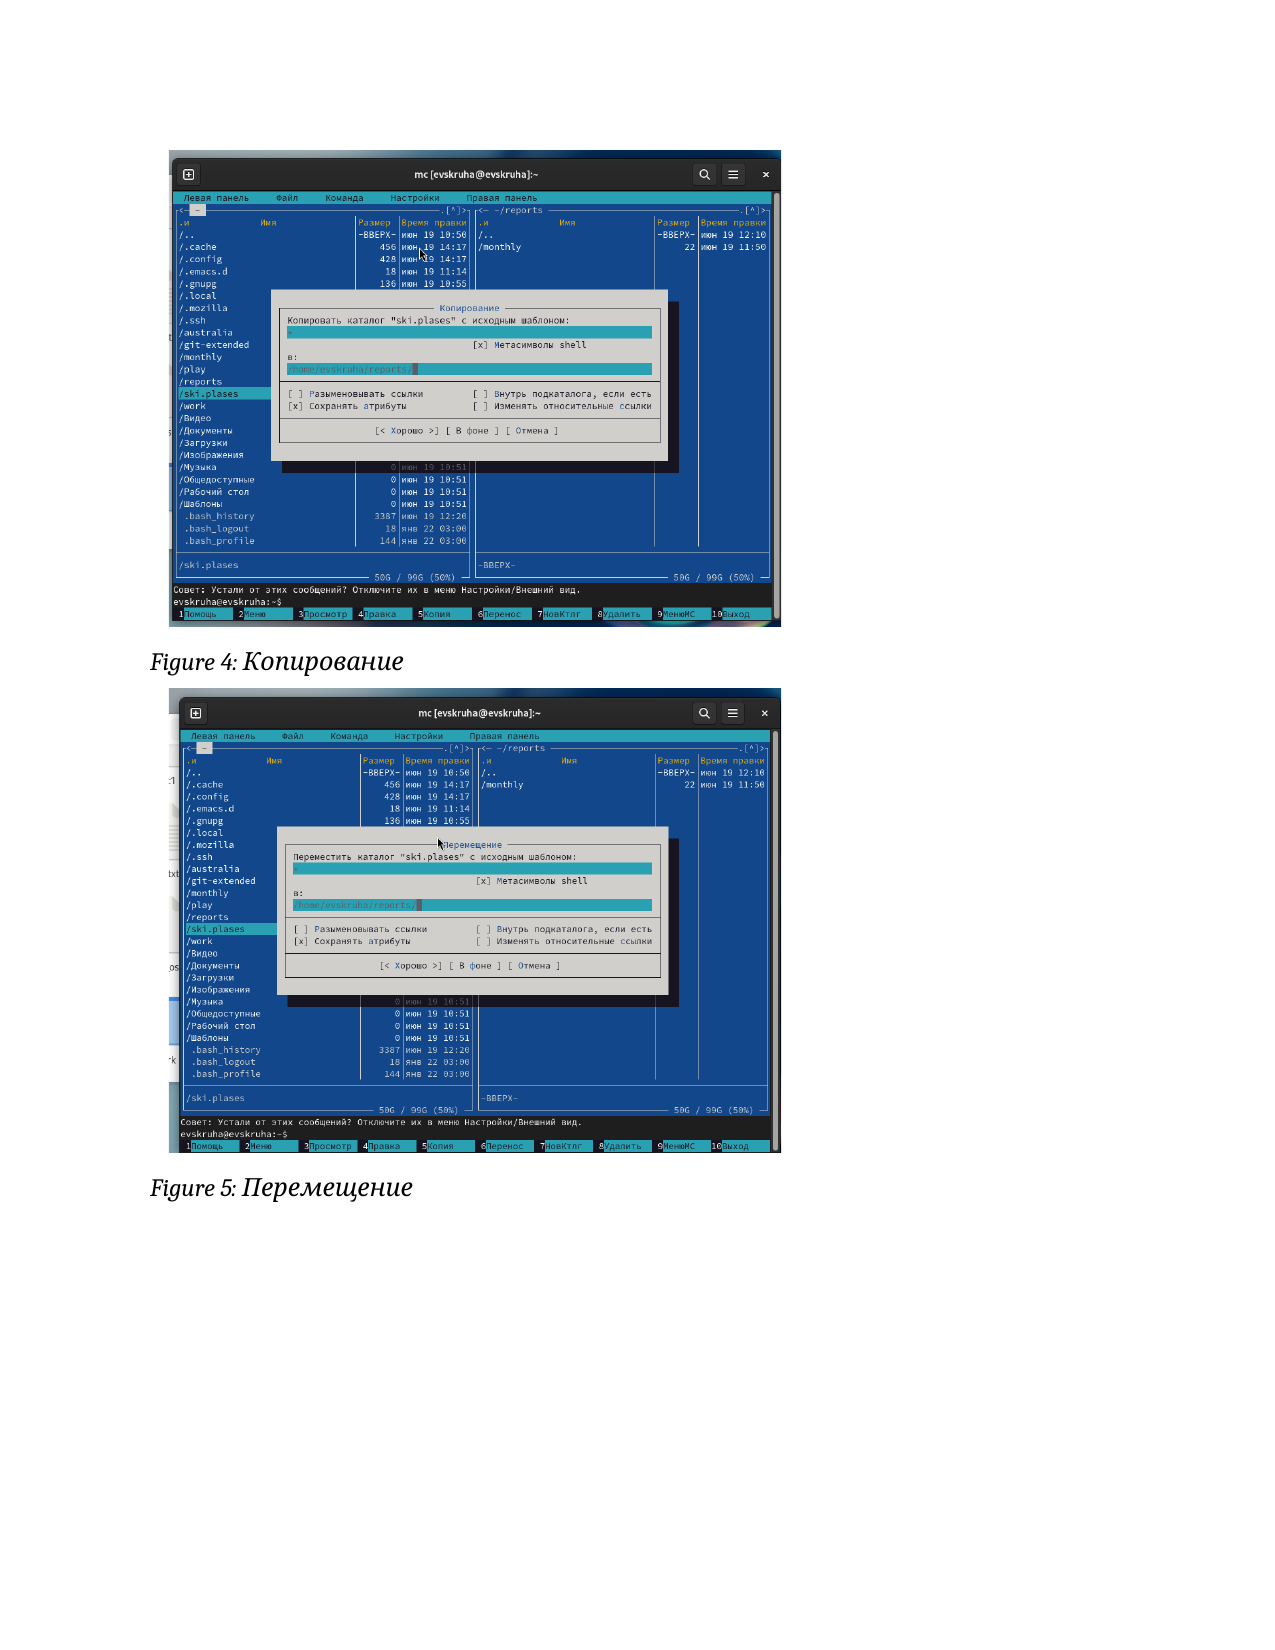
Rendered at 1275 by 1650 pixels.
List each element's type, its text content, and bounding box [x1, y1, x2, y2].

text Figure 4: Копирование [150, 648, 1125, 676]
text Figure 5: Перемещение [150, 1174, 1125, 1203]
picture [168, 150, 782, 627]
picture [168, 688, 782, 1153]
